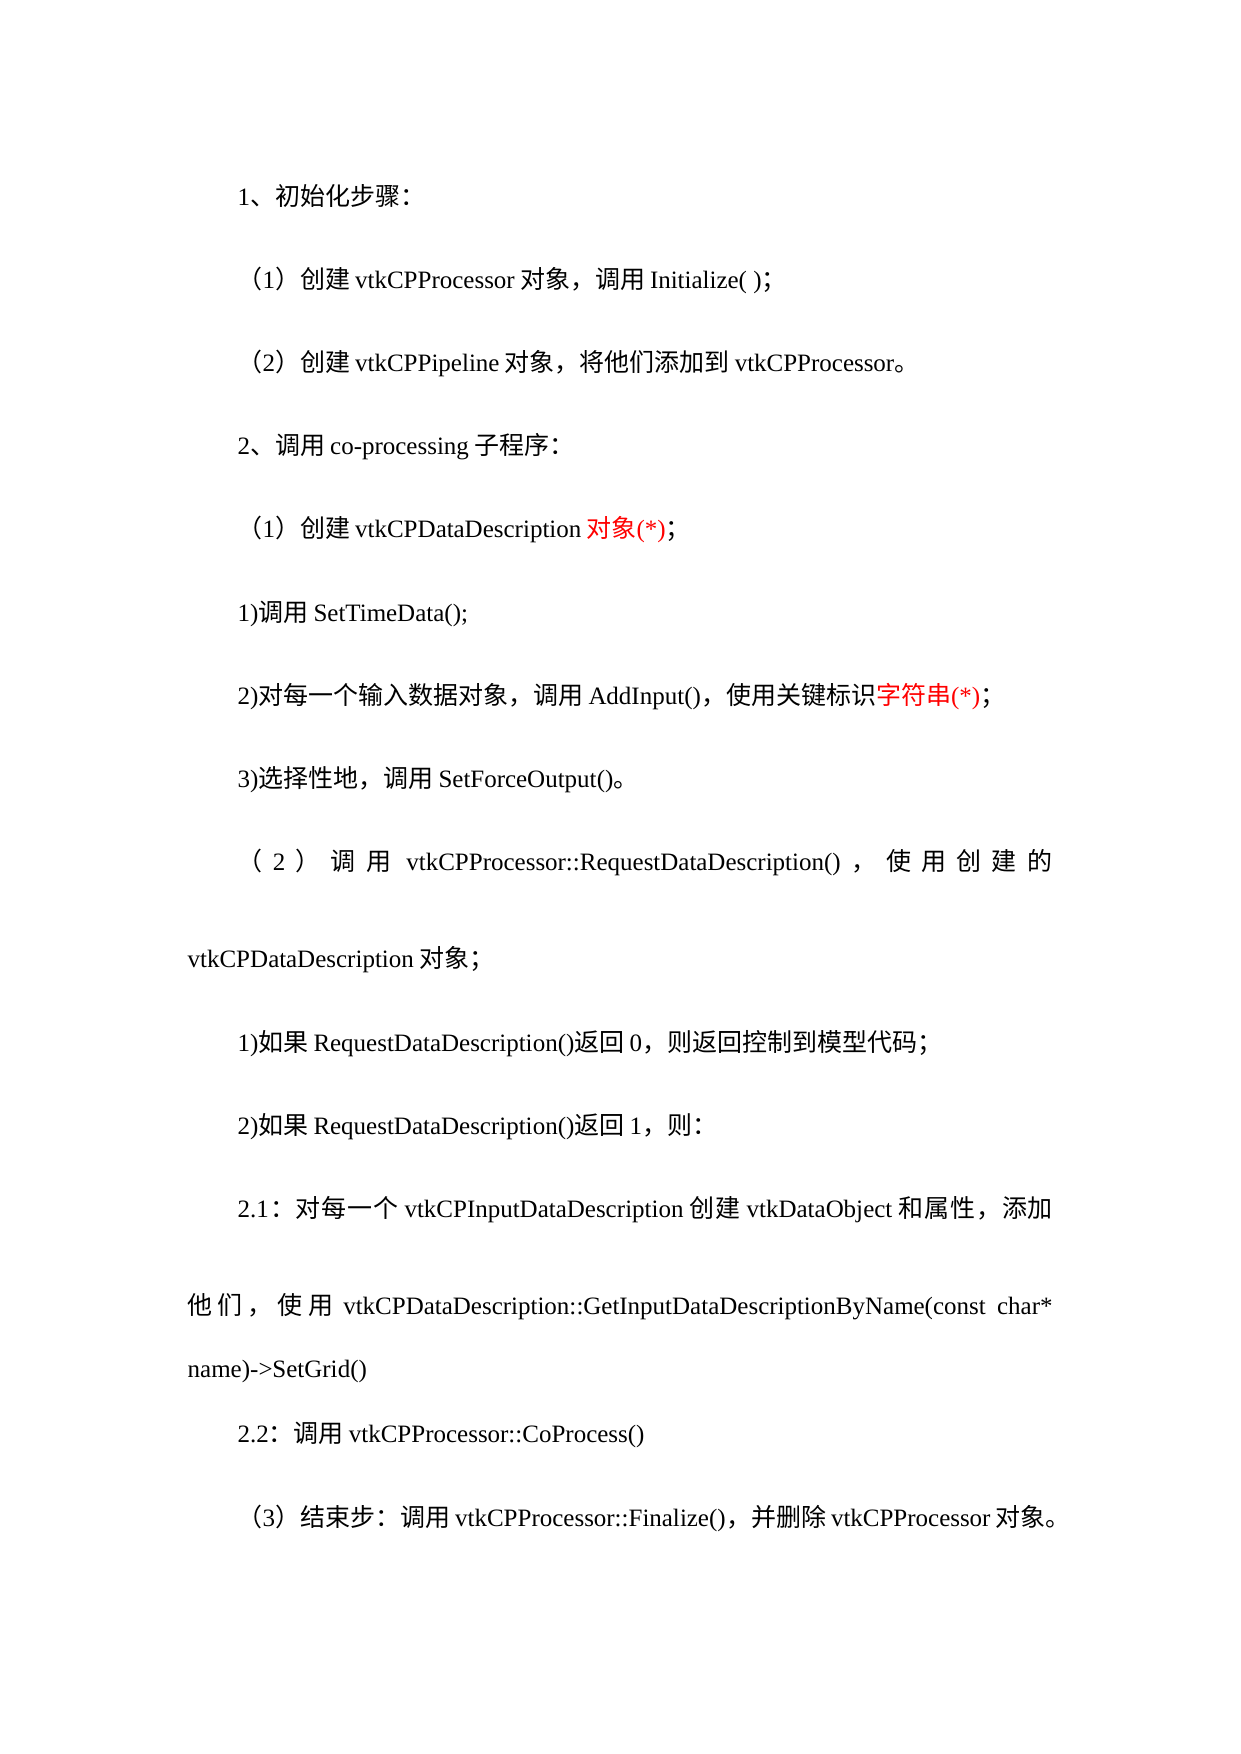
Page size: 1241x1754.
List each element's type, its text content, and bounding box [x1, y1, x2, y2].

text （1）创建vtkCPProcessor对象，调用Initialize( )； [187, 245, 1053, 310]
text 1、初始化步骤： [187, 162, 1053, 227]
text 2.1：对每一个vtkCPInputDataDescription创建vtkDataObject和属性，添加他们，使用vtkCPDataDescription::GetInputDataDescriptionByName(const char* name)->SetGrid() [187, 1174, 1053, 1385]
text 1)调用SetTimeData(); [187, 578, 1053, 643]
text （2）创建vtkCPPipeline对象，将他们添加到vtkCPProcessor。 [187, 328, 1053, 393]
text 2、调用co-processing子程序： [187, 411, 1053, 476]
text （2）调用vtkCPProcessor::RequestDataDescription()，使用创建的vtkCPDataDescription对象； [187, 827, 1053, 989]
text 3)选择性地，调用SetForceOutput()。 [187, 744, 1053, 809]
text 1)如果RequestDataDescription()返回0，则返回控制到模型代码； [187, 1008, 1053, 1073]
text 2)如果RequestDataDescription()返回1，则： [187, 1091, 1053, 1156]
text （1）创建vtkCPDataDescription对象(*)； [187, 494, 1053, 559]
text （3）结束步：调用vtkCPProcessor::Finalize()，并删除vtkCPProcessor对象。 [187, 1483, 1053, 1548]
text 2)对每一个输入数据对象，调用AddInput()，使用关键标识字符串(*)； [187, 661, 1053, 726]
text 2.2：调用vtkCPProcessor::CoProcess() [187, 1399, 1053, 1464]
